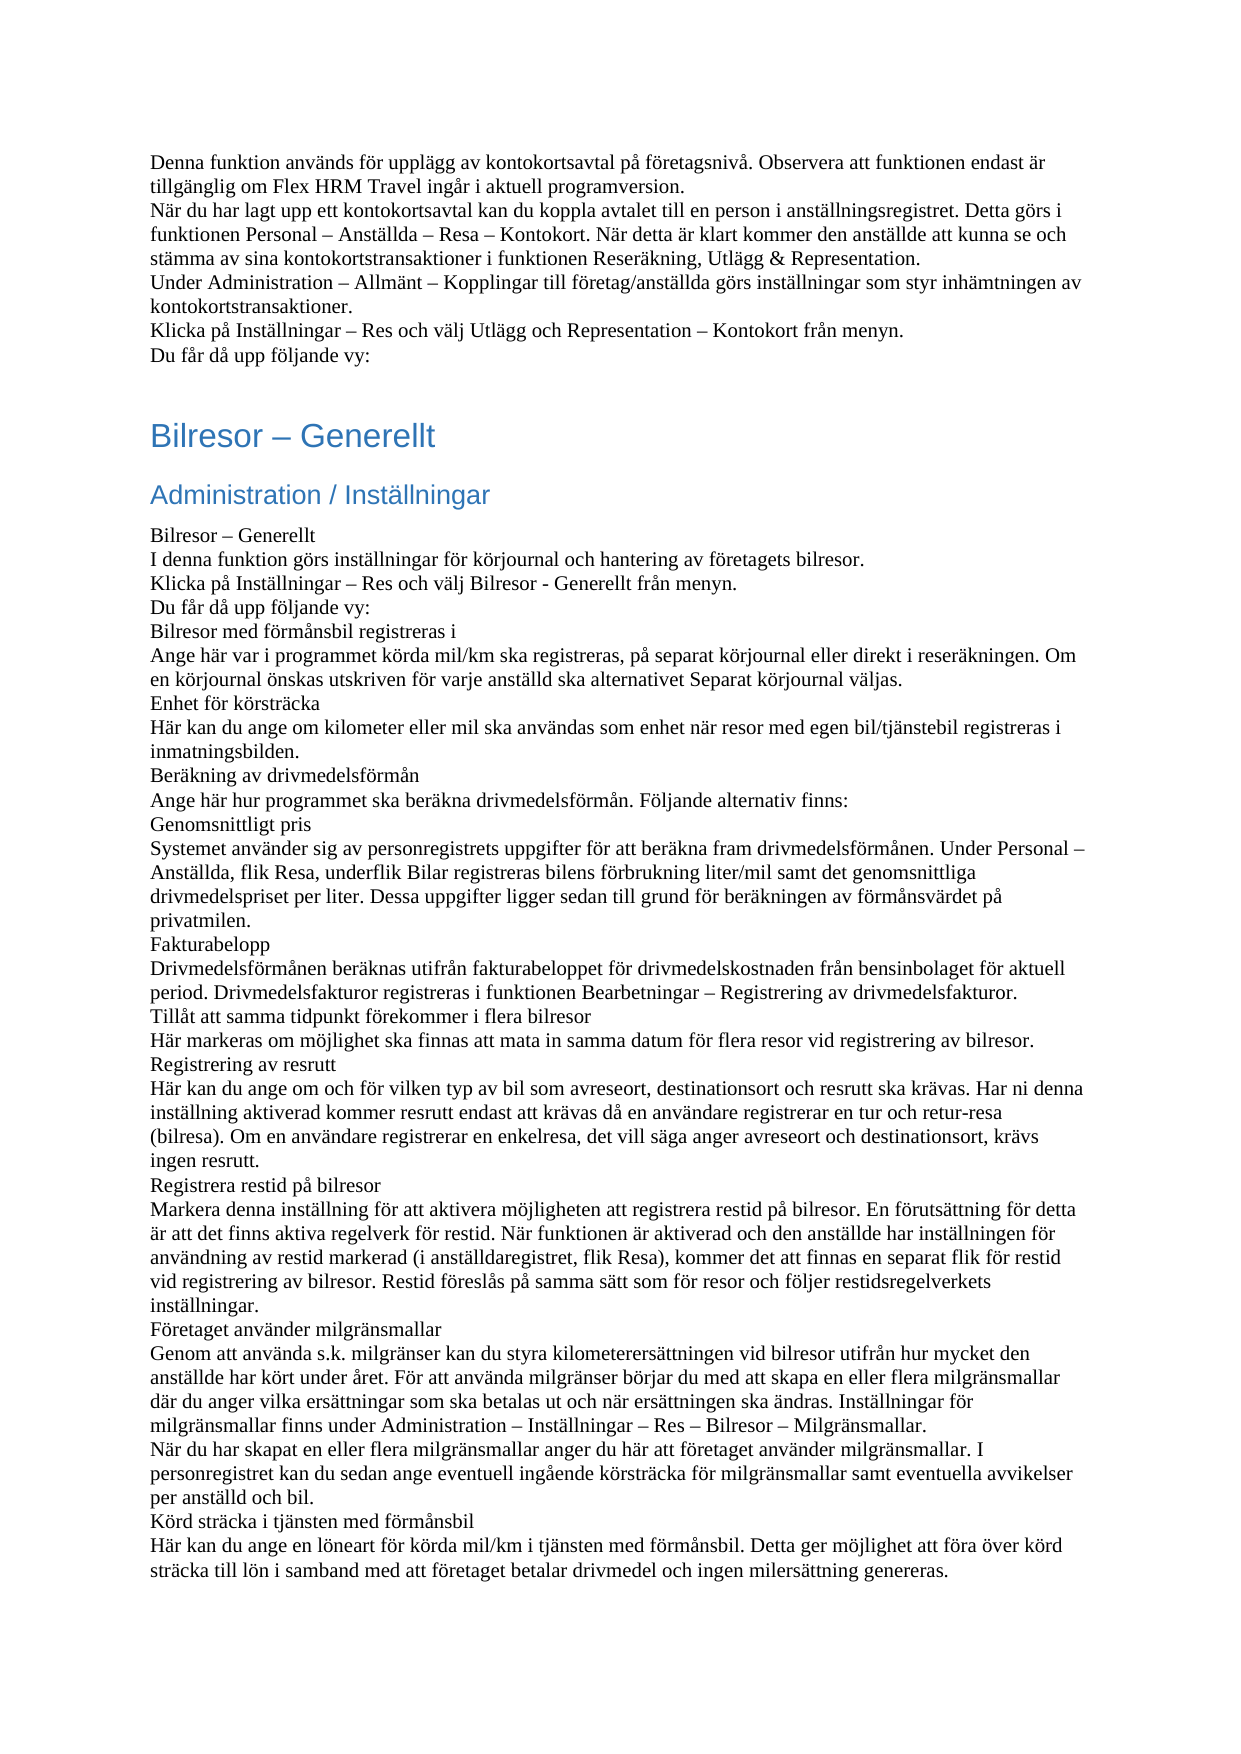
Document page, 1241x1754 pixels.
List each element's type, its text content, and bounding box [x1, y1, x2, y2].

text Bilresor – Generellt [150, 523, 1090, 547]
text Genomsnittligt pris [150, 812, 1090, 836]
text Registrera restid på bilresor [150, 1172, 1090, 1197]
text Klicka på Inställningar – Res och välj Utlägg och Representation – Kontokort från menyn. [150, 318, 1090, 342]
text Bilresor med förmånsbil registreras i [150, 619, 1090, 643]
text Ange här var i programmet körda mil/km ska registreras, på separat körjournal eller direkt i reseräkningen. Om en körjournal önskas utskriven för varje anställd ska alternativet Separat körjournal väljas. [150, 643, 1090, 691]
text När du har lagt upp ett kontokortsavtal kan du koppla avtalet till en person i anställningsregistret. Detta görs i funktionen Personal – Anställda – Resa – Kontokort. När detta är klart kommer den anställde att kunna se och stämma av sina kontokortstransaktioner i funktionen Reseräkning, Utlägg & Representation. [150, 198, 1090, 270]
text Systemet använder sig av personregistrets uppgifter för att beräkna fram drivmedelsförmånen. Under Personal – Anställda, flik Resa, underflik Bilar registreras bilens förbrukning liter/mil samt det genomsnittliga drivmedelspriset per liter. Dessa uppgifter ligger sedan till grund för beräkningen av förmånsvärdet på privatmilen. [150, 836, 1090, 932]
text Företaget använder milgränsmallar [150, 1317, 1090, 1341]
subtitle Administration / Inställningar [150, 479, 1090, 510]
text Beräkning av drivmedelsförmån [150, 763, 1090, 787]
text Denna funktion används för upplägg av kontokortsavtal på företagsnivå. Observera att funktionen endast är tillgänglig om Flex HRM Travel ingår i aktuell programversion. [150, 150, 1090, 198]
text Körd sträcka i tjänsten med förmånsbil [150, 1509, 1090, 1533]
text Du får då upp följande vy: [150, 595, 1090, 619]
text Här kan du ange om kilometer eller mil ska användas som enhet när resor med egen bil/tjänstebil registreras i inmatningsbilden. [150, 715, 1090, 763]
text Här markeras om möjlighet ska finnas att mata in samma datum för flera resor vid registrering av bilresor. [150, 1028, 1090, 1052]
text Fakturabelopp [150, 932, 1090, 956]
text Markera denna inställning för att aktivera möjligheten att registrera restid på bilresor. En förutsättning för detta är att det finns aktiva regelverk för restid. När funktionen är aktiverad och den anställde har inställningen för användning av restid markerad (i anställdaregistret, flik Resa), kommer det att finnas en separat flik för restid vid registrering av bilresor. Restid föreslås på samma sätt som för resor och följer restidsregelverkets inställningar. [150, 1197, 1090, 1317]
text Under Administration – Allmänt – Kopplingar till företag/anställda görs inställningar som styr inhämtningen av kontokortstransaktioner. [150, 270, 1090, 318]
text Genom att använda s.k. milgränser kan du styra kilometerersättningen vid bilresor utifrån hur mycket den anställde har kört under året. För att använda milgränser börjar du med att skapa en eller flera milgränsmallar där du anger vilka ersättningar som ska betalas ut och när ersättningen ska ändras. Inställningar för milgränsmallar finns under Administration – Inställningar – Res – Bilresor – Milgränsmallar. [150, 1341, 1090, 1437]
text Klicka på Inställningar – Res och välj Bilresor - Generellt från menyn. [150, 571, 1090, 595]
text Drivmedelsförmånen beräknas utifrån fakturabeloppet för drivmedelskostnaden från bensinbolaget för aktuell period. Drivmedelsfakturor registreras i funktionen Bearbetningar – Registrering av drivmedelsfakturor. [150, 956, 1090, 1004]
text Registrering av resrutt [150, 1052, 1090, 1076]
text I denna funktion görs inställningar för körjournal och hantering av företagets bilresor. [150, 547, 1090, 571]
text Tillåt att samma tidpunkt förekommer i flera bilresor [150, 1004, 1090, 1028]
subtitle Bilresor – Generellt [150, 416, 1090, 454]
text Ange här hur programmet ska beräkna drivmedelsförmån. Följande alternativ finns: [150, 787, 1090, 812]
text När du har skapat en eller flera milgränsmallar anger du här att företaget använder milgränsmallar. I personregistret kan du sedan ange eventuell ingående körsträcka för milgränsmallar samt eventuella avvikelser per anställd och bil. [150, 1437, 1090, 1509]
text Enhet för körsträcka [150, 691, 1090, 715]
text Här kan du ange en löneart för körda mil/km i tjänsten med förmånsbil. Detta ger möjlighet att föra över körd sträcka till lön i samband med att företaget betalar drivmedel och ingen milersättning genereras. [150, 1533, 1090, 1582]
text Här kan du ange om och för vilken typ av bil som avreseort, destinationsort och resrutt ska krävas. Har ni denna inställning aktiverad kommer resrutt endast att krävas då en användare registrerar en tur och retur-resa (bilresa). Om en användare registrerar en enkelresa, det vill säga anger avreseort och destinationsort, krävs ingen resrutt. [150, 1076, 1090, 1172]
text Du får då upp följande vy: [150, 342, 1090, 367]
